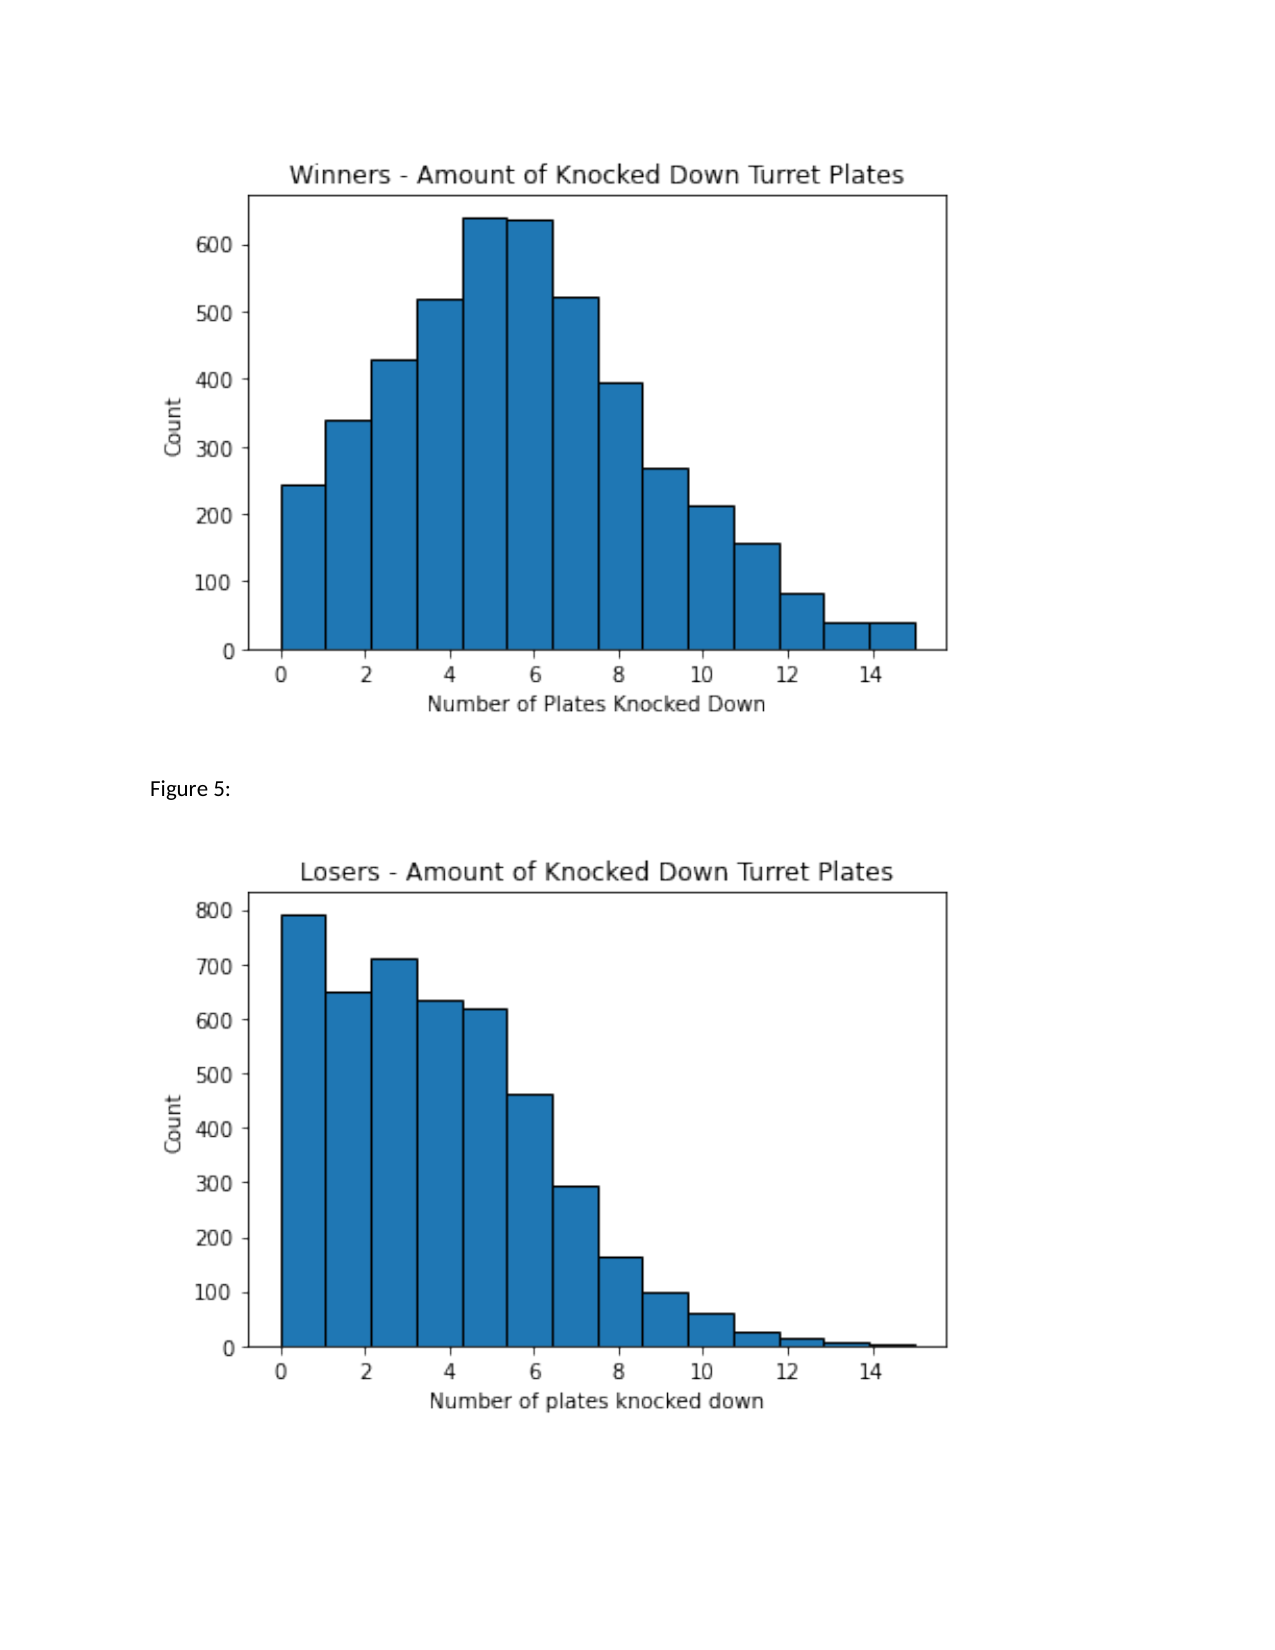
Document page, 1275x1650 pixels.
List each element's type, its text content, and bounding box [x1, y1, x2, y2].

picture [150, 846, 961, 1426]
text Figure 5: [150, 774, 1125, 802]
picture [150, 150, 961, 729]
